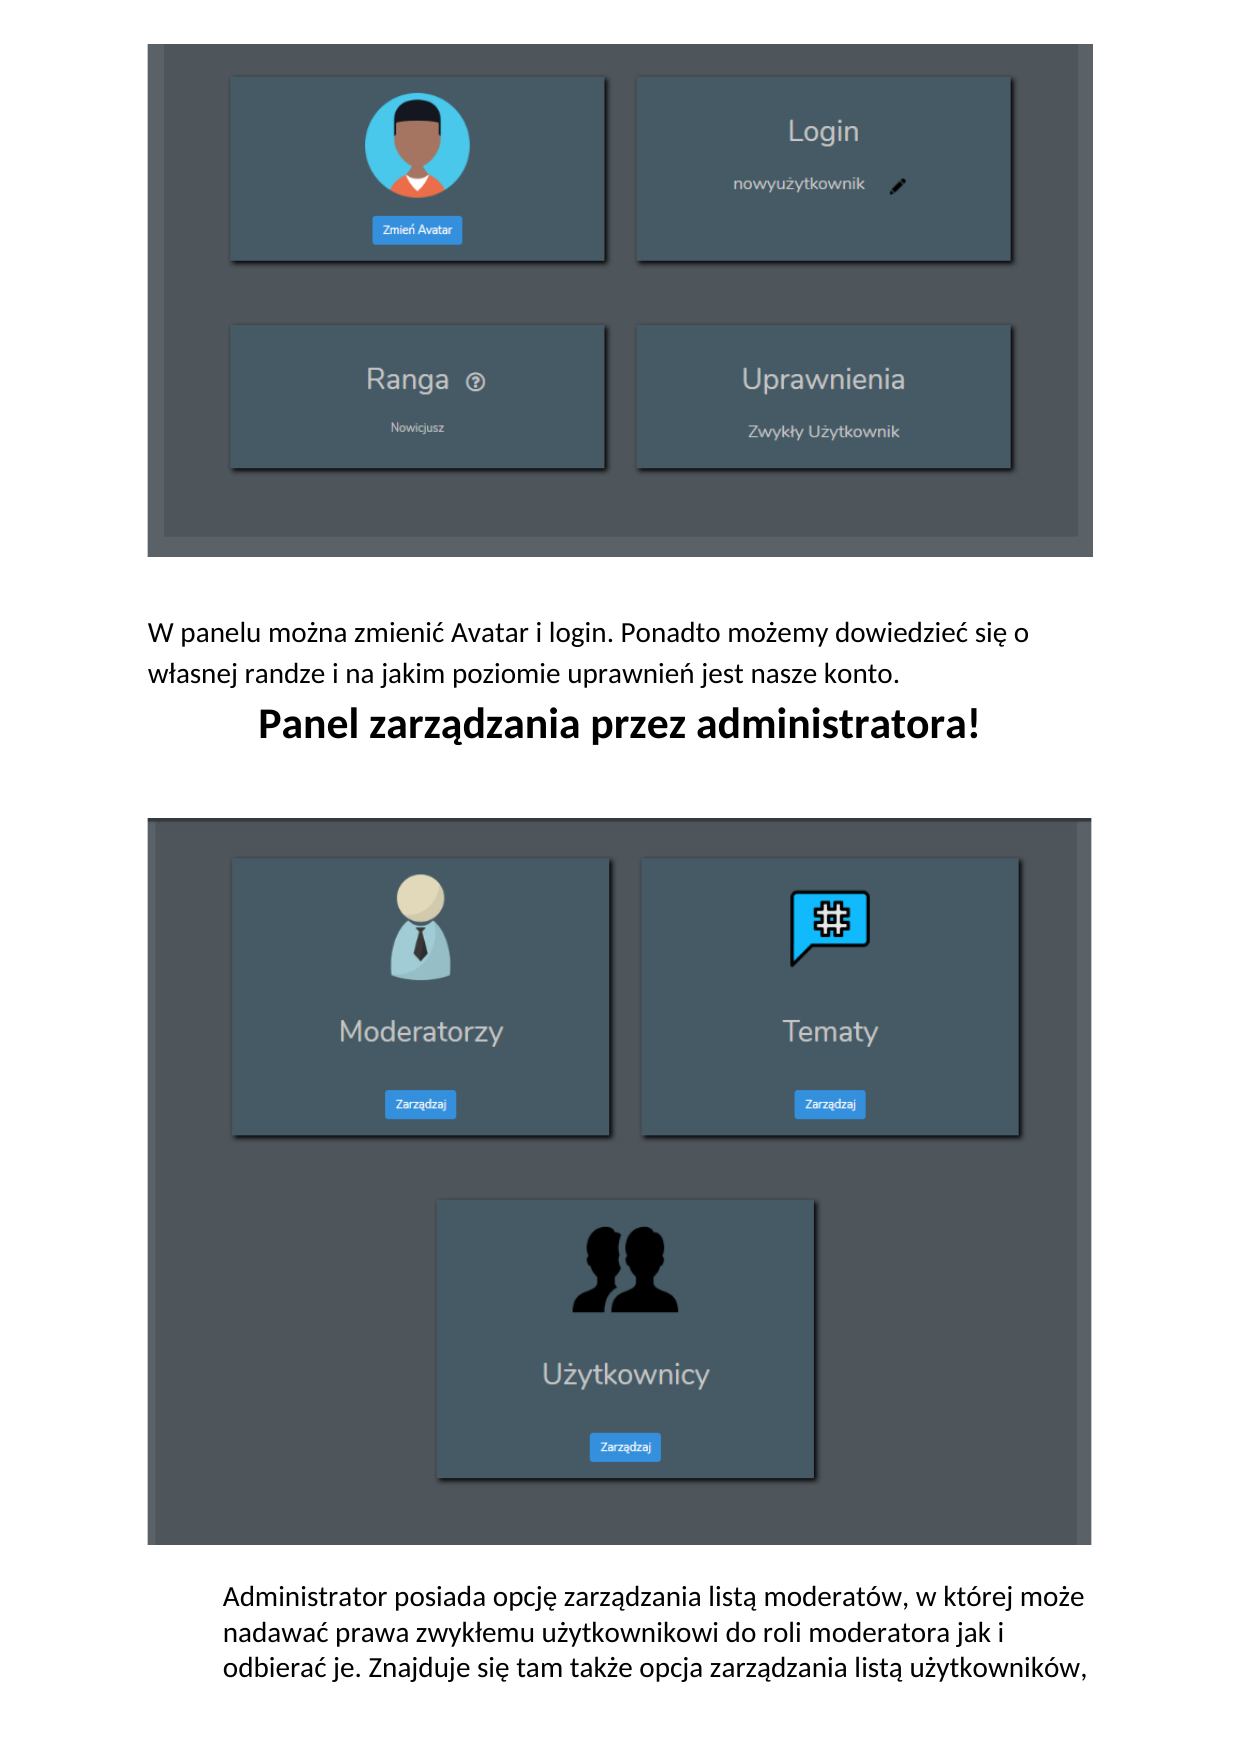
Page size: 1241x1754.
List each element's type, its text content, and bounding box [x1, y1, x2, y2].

picture [147, 818, 1092, 1545]
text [223, 1578, 1093, 1685]
text W panelu można zmienić Avatar i login. Ponadto możemy dowiedzieć się o własnej randze i na jakim poziomie uprawnień jest nasze konto. [148, 614, 1093, 690]
text Panel zarządzania przez administratora! [148, 696, 1093, 749]
picture [147, 44, 1093, 557]
